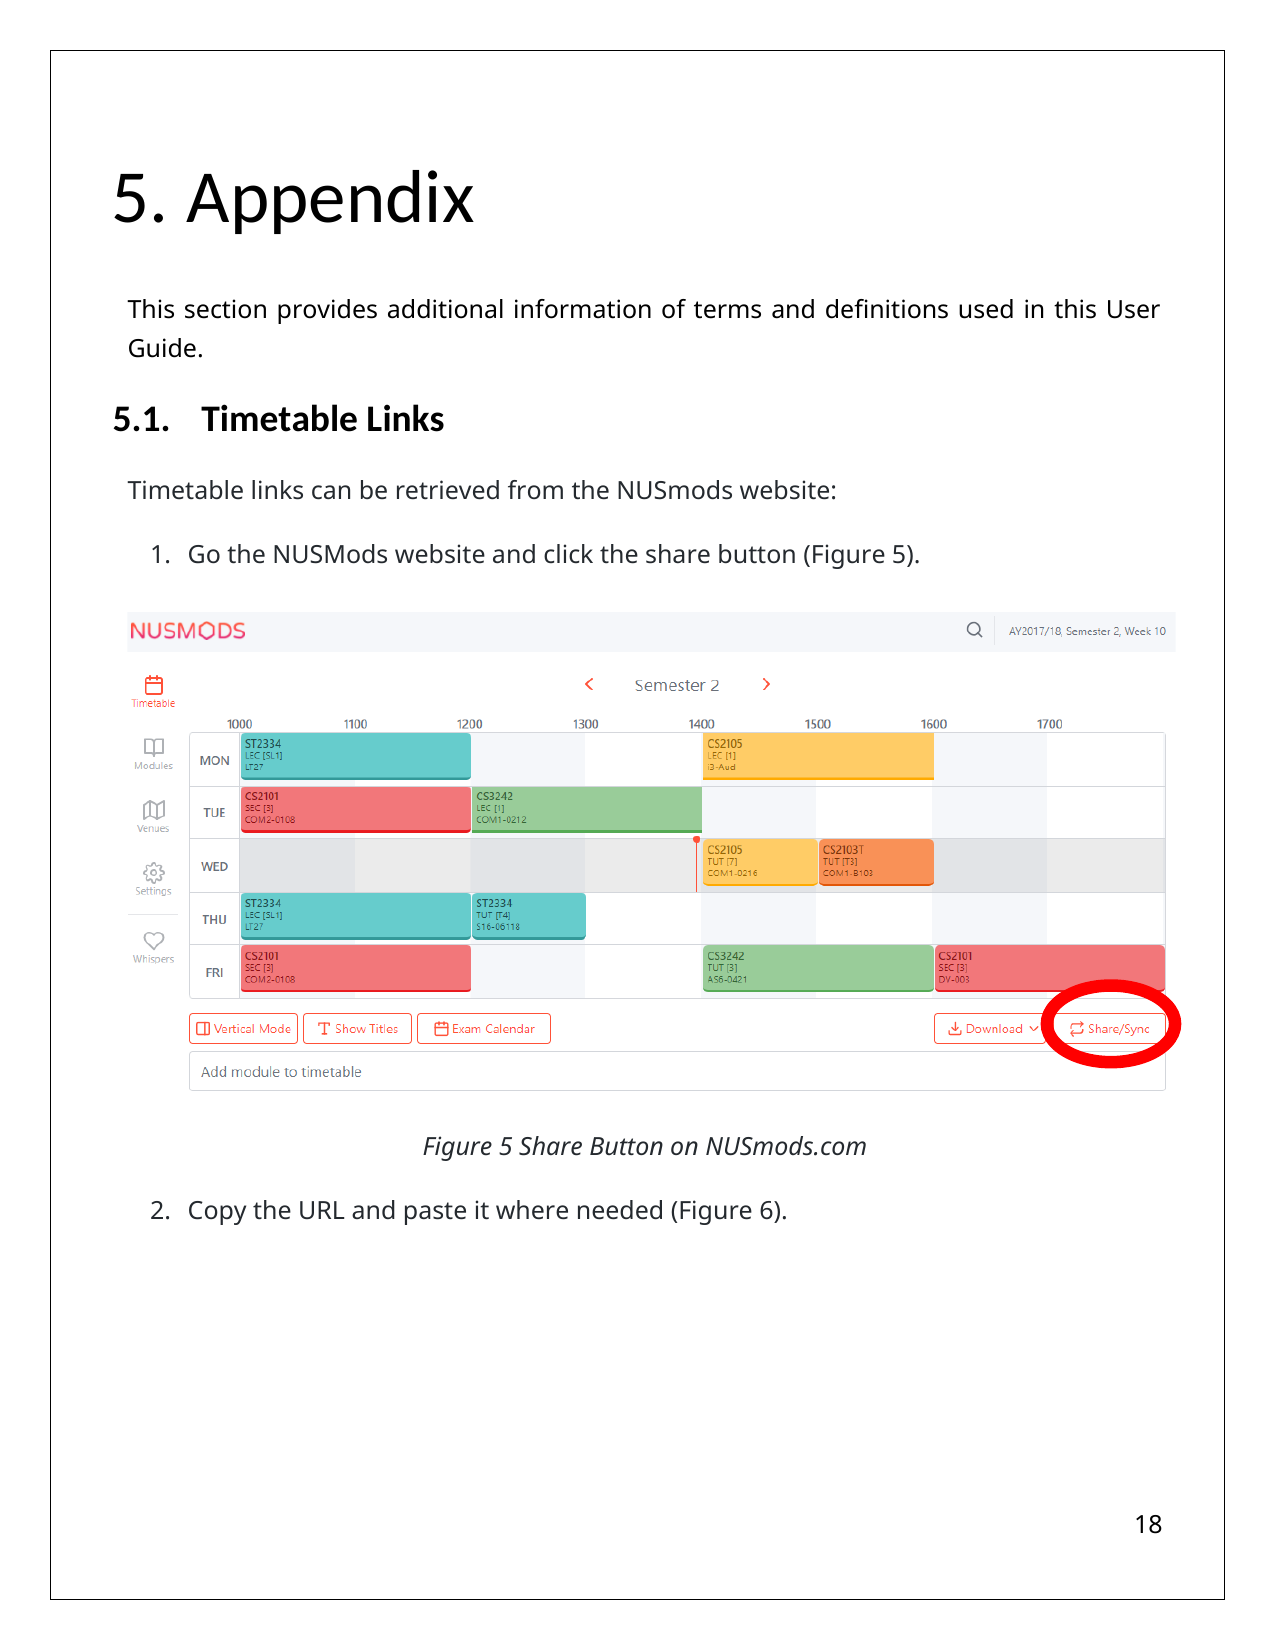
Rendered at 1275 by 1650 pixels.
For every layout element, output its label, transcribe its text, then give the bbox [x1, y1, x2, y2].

text This section provides additional information of terms and definitions used in this User Guide. [127, 292, 1162, 365]
list Go the NUSMods website and click the share button (Figure 5). [150, 537, 1162, 571]
subtitle Appendix [111, 150, 1162, 242]
picture [1054, 992, 1168, 1055]
subtitle Timetable Links [112, 395, 1162, 441]
picture [127, 612, 1176, 1099]
text Timetable links can be retrieved from the NUSmods website: [127, 473, 1162, 507]
text Copy the URL and paste it where needed (Figure 6). [150, 1193, 1162, 1227]
